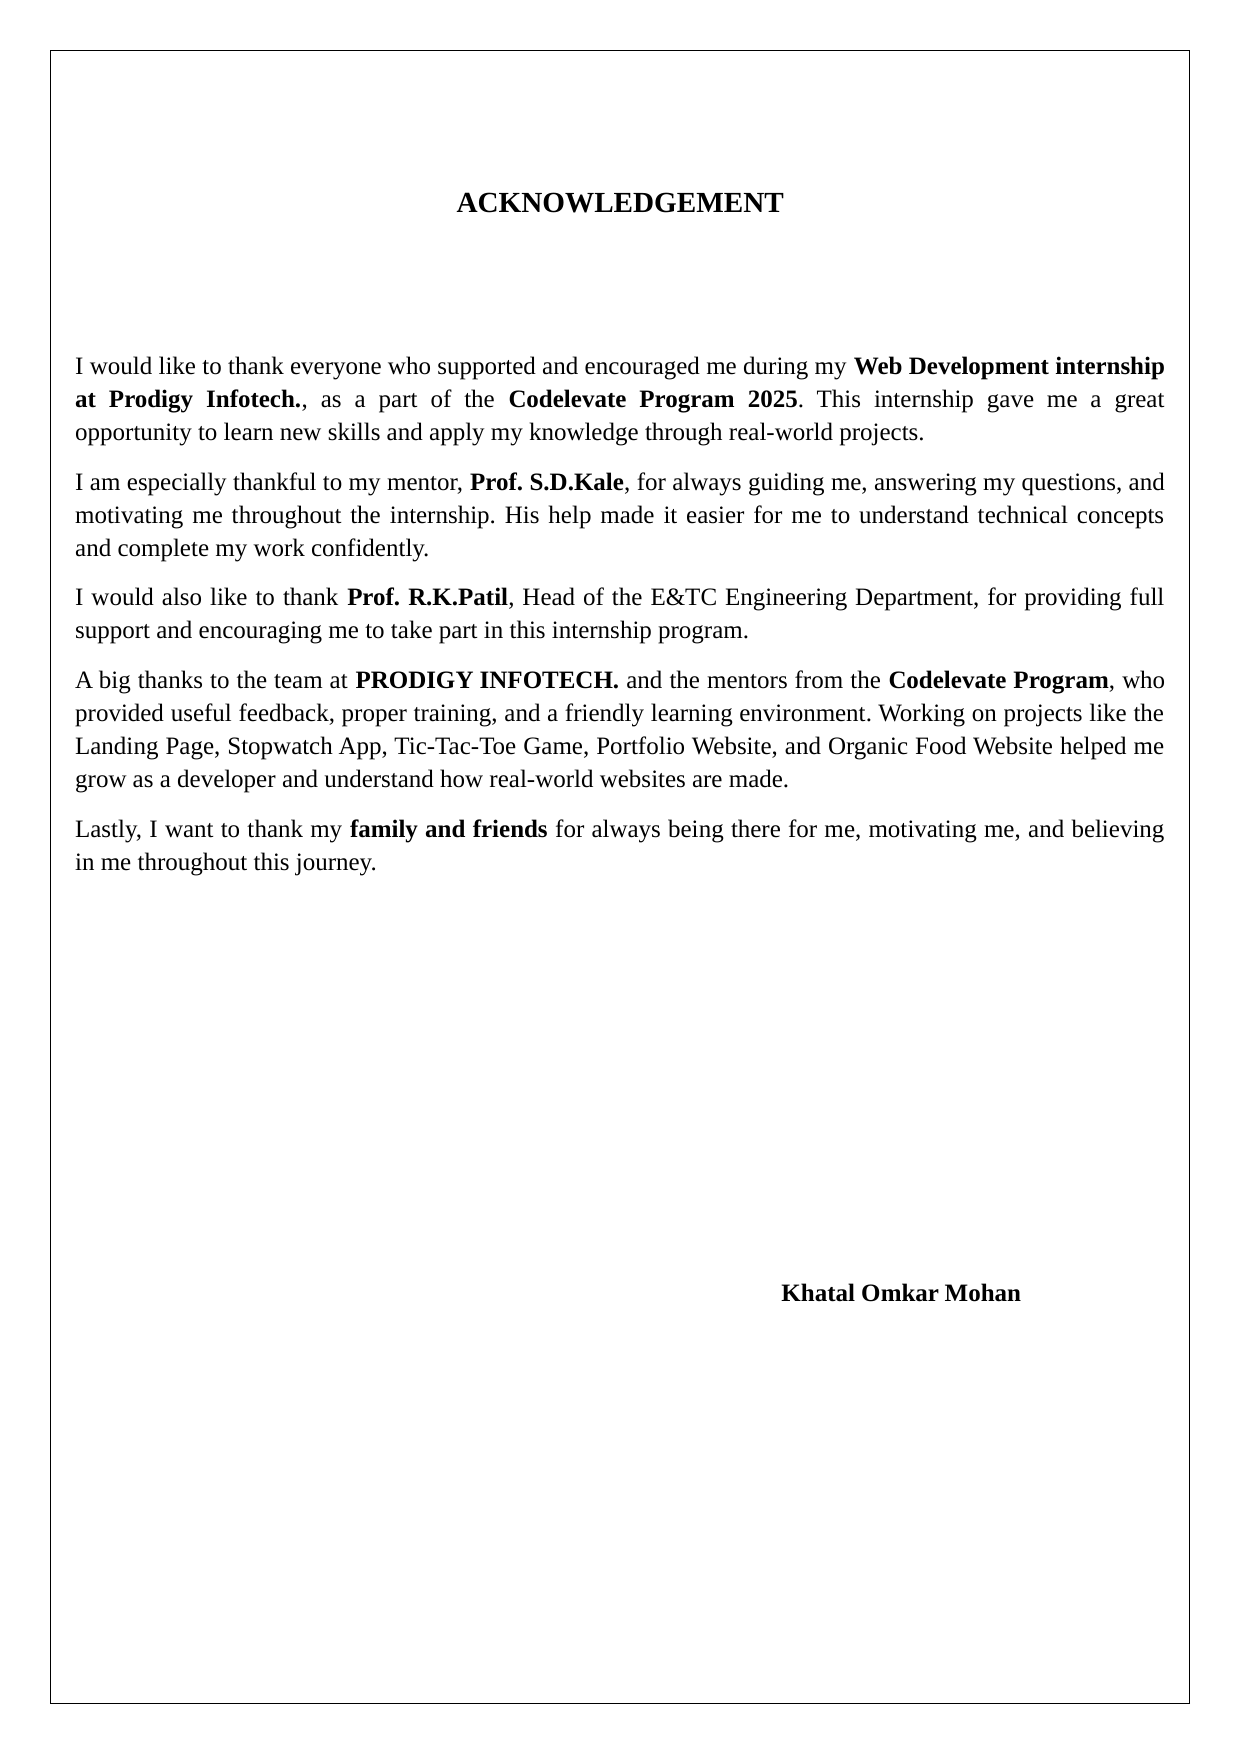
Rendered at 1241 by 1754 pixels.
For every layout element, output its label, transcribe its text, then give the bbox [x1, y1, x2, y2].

text Lastly, I want to thank my family and friends for always being there for me, motivating me, and believing in me throughout this journey. [75, 814, 1165, 876]
text Khatal Omkar Mohan [75, 1278, 1165, 1306]
text I am especially thankful to my mentor, Prof. S.D.Kale, for always guiding me, answering my questions, and motivating me throughout the internship. His help made it easier for me to understand technical concepts and complete my work confidently. [75, 467, 1165, 562]
text A big thanks to the team at PRODIGY INFOTECH. and the mentors from the Codelevate Program, who provided useful feedback, proper training, and a friendly learning environment. Working on projects like the Landing Page, Stopwatch App, Tic-Tac-Toe Game, Portfolio Website, and Organic Food Website helped me grow as a developer and understand how real-world websites are made. [75, 665, 1165, 793]
text I would also like to thank Prof. R.K.Patil, Head of the E&TC Engineering Department, for providing full support and encouraging me to take part in this internship program. [75, 582, 1165, 644]
text I would like to thank everyone who supported and encouraged me during my Web Development internship at Prodigy Infotech., as a part of the Codelevate Program 2025. This internship gave me a great opportunity to learn new skills and apply my knowledge through real-world projects. [75, 351, 1165, 446]
text ACKNOWLEDGEMENT [75, 185, 1165, 219]
